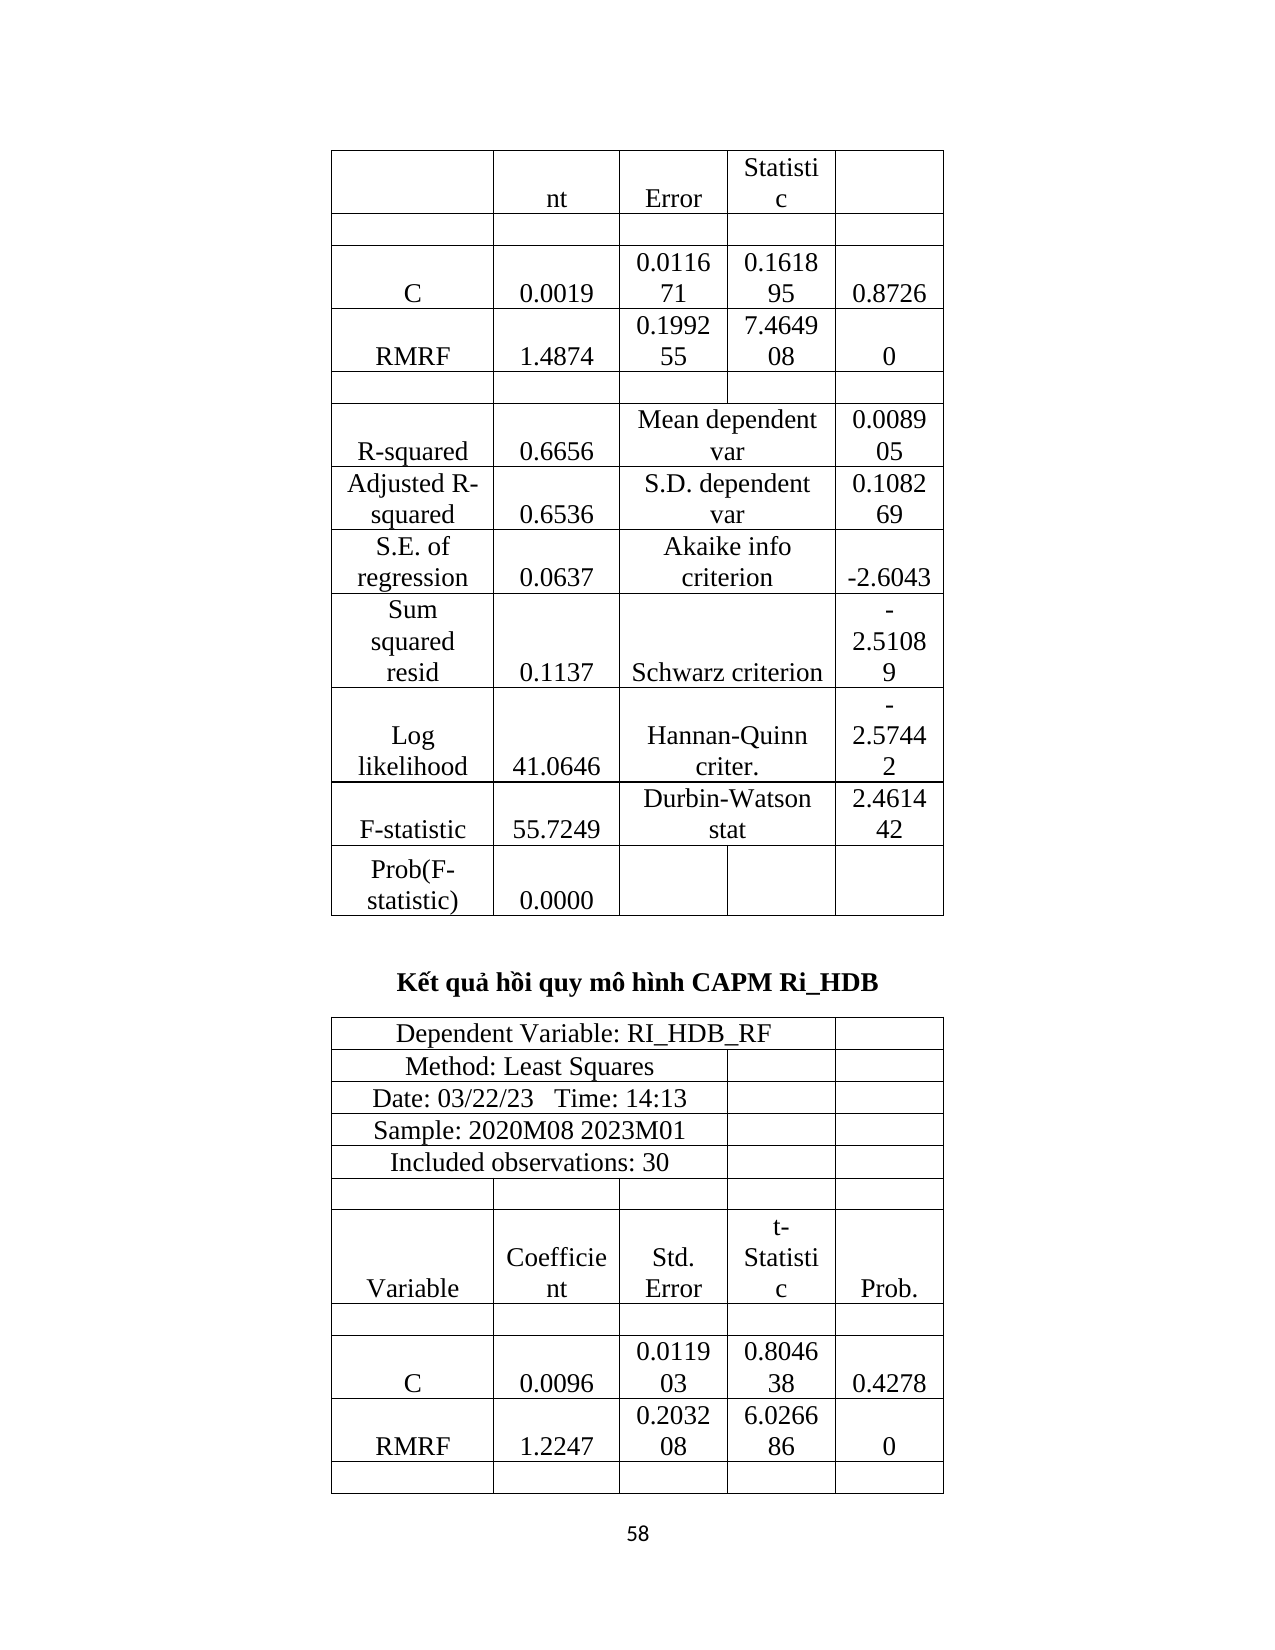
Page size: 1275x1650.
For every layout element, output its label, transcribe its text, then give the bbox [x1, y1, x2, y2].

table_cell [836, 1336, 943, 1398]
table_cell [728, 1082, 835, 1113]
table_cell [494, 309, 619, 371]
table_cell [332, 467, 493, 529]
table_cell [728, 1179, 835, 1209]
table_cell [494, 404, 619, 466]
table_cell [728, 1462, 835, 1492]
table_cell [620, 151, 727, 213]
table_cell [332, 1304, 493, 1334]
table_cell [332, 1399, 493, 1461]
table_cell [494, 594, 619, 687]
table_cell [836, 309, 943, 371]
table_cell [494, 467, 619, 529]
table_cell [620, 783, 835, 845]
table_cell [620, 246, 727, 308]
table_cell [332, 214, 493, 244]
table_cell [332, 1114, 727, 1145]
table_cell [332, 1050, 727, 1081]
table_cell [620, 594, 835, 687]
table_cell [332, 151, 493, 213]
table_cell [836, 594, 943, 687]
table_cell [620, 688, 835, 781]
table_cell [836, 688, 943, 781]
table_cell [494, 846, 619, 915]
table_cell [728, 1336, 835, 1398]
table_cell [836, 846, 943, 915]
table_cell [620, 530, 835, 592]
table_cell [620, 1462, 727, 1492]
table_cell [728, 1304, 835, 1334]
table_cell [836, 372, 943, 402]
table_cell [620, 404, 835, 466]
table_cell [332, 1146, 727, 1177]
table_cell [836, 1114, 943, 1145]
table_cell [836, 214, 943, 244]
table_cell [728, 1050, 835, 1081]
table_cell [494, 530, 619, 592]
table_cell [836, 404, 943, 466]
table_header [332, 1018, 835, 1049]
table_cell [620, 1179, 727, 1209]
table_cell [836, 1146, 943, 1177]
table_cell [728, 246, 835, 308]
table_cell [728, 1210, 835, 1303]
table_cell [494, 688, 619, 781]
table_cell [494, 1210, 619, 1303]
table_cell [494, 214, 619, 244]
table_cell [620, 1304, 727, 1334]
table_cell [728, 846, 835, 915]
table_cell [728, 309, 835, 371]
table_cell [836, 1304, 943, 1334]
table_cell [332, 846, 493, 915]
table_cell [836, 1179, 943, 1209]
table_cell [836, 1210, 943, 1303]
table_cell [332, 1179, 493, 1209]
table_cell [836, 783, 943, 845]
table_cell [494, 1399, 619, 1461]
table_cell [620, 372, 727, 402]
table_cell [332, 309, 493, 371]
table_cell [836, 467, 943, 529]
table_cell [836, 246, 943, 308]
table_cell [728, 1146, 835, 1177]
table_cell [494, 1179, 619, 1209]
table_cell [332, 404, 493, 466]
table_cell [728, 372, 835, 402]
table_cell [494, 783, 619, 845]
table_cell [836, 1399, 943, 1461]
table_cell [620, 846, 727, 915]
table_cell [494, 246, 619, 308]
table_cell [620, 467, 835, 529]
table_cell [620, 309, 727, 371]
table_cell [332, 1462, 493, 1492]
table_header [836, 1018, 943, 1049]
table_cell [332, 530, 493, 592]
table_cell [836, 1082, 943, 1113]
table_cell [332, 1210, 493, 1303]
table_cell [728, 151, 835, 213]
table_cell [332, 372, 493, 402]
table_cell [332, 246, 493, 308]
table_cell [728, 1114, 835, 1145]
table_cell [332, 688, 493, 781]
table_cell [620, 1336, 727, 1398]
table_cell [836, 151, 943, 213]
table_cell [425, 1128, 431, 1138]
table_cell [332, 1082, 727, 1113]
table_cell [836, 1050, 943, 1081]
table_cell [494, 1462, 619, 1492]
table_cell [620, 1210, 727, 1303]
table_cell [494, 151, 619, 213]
text Kết quả hồi quy mô hình CAPM Ri_HDB [150, 966, 1125, 997]
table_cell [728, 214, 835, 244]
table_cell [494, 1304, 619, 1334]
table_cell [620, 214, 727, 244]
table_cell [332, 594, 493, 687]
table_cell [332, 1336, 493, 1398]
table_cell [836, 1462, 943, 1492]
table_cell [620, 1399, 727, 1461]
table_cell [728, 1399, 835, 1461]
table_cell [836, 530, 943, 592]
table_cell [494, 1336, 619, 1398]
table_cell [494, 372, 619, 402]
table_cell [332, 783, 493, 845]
